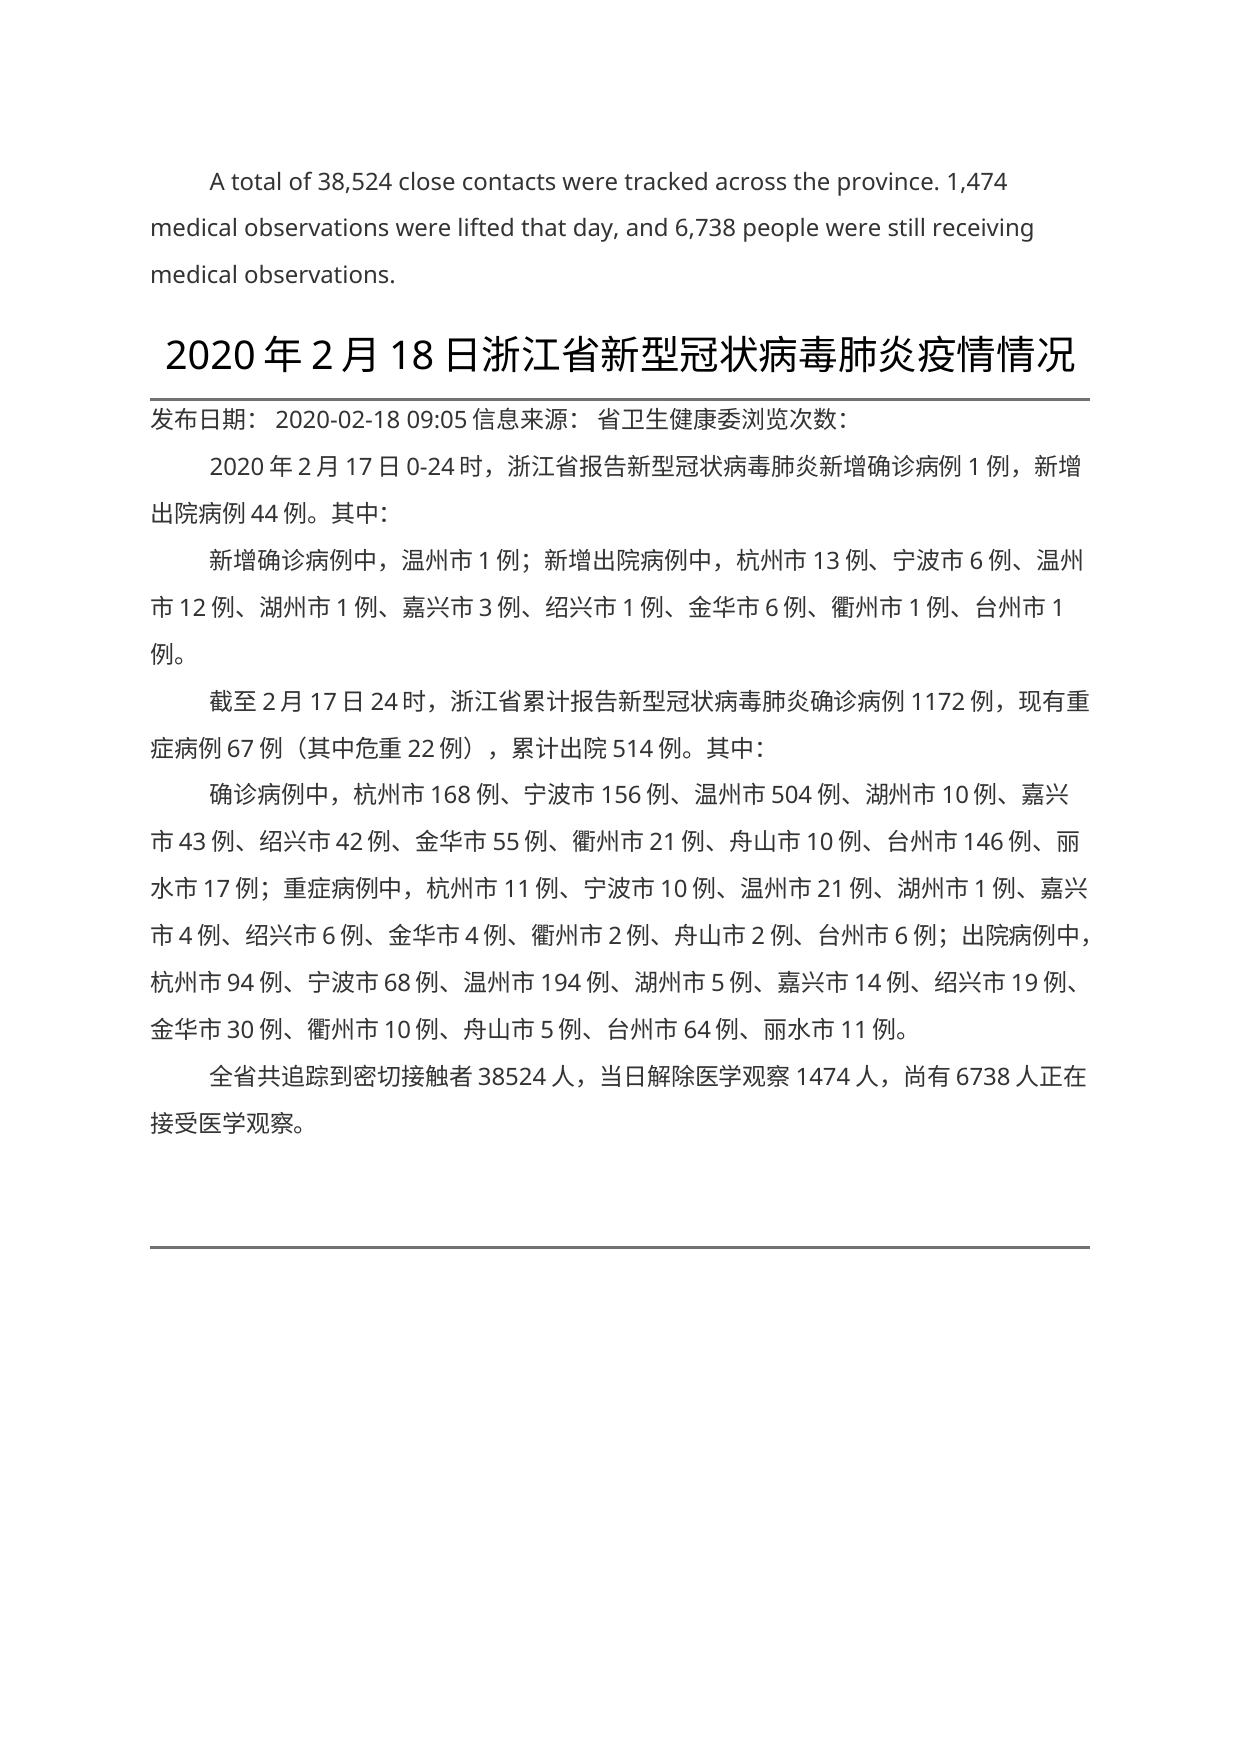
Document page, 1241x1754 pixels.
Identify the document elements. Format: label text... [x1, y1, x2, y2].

text 截至2月17日24时，浙江省累计报告新型冠状病毒肺炎确诊病例1172例，现有重症病例67例（其中危重22例），累计出院514例。其中： [150, 670, 1090, 764]
text 2020年2月18日浙江省新型冠状病毒肺炎疫情情况 [150, 291, 1090, 398]
text A total of 38,524 close contacts were tracked across the province. 1,474 medical observations were lifted that day, and 6,738 people were still receiving medical observations. [150, 150, 1090, 291]
text 2020年2月17日0-24时，浙江省报告新型冠状病毒肺炎新增确诊病例1例，新增出院病例44例。其中： [150, 436, 1090, 529]
text 发布日期： 2020-02-18 09:05信息来源： 省卫生健康委浏览次数： [150, 401, 1090, 436]
text 确诊病例中，杭州市168例、宁波市156例、温州市504例、湖州市10例、嘉兴市43例、绍兴市42例、金华市55例、衢州市21例、舟山市10例、台州市146例、丽水市17例；重症病例中，杭州市11例、宁波市10例、温州市21例、湖州市1例、嘉兴市4例、绍兴市6例、金华市4例、衢州市2例、舟山市2例、台州市6例；出院病例中，杭州市94例、宁波市68例、温州市194例、湖州市5例、嘉兴市14例、绍兴市19例、金华市30例、衢州市10例、舟山市5例、台州市64例、丽水市11例。 [150, 764, 1090, 1045]
text 新增确诊病例中，温州市1例；新增出院病例中，杭州市13例、宁波市6例、温州市12例、湖州市1例、嘉兴市3例、绍兴市1例、金华市6例、衢州市1例、台州市1例。 [150, 529, 1090, 670]
text 全省共追踪到密切接触者38524人，当日解除医学观察1474人，尚有6738人正在接受医学观察。 [150, 1045, 1090, 1139]
